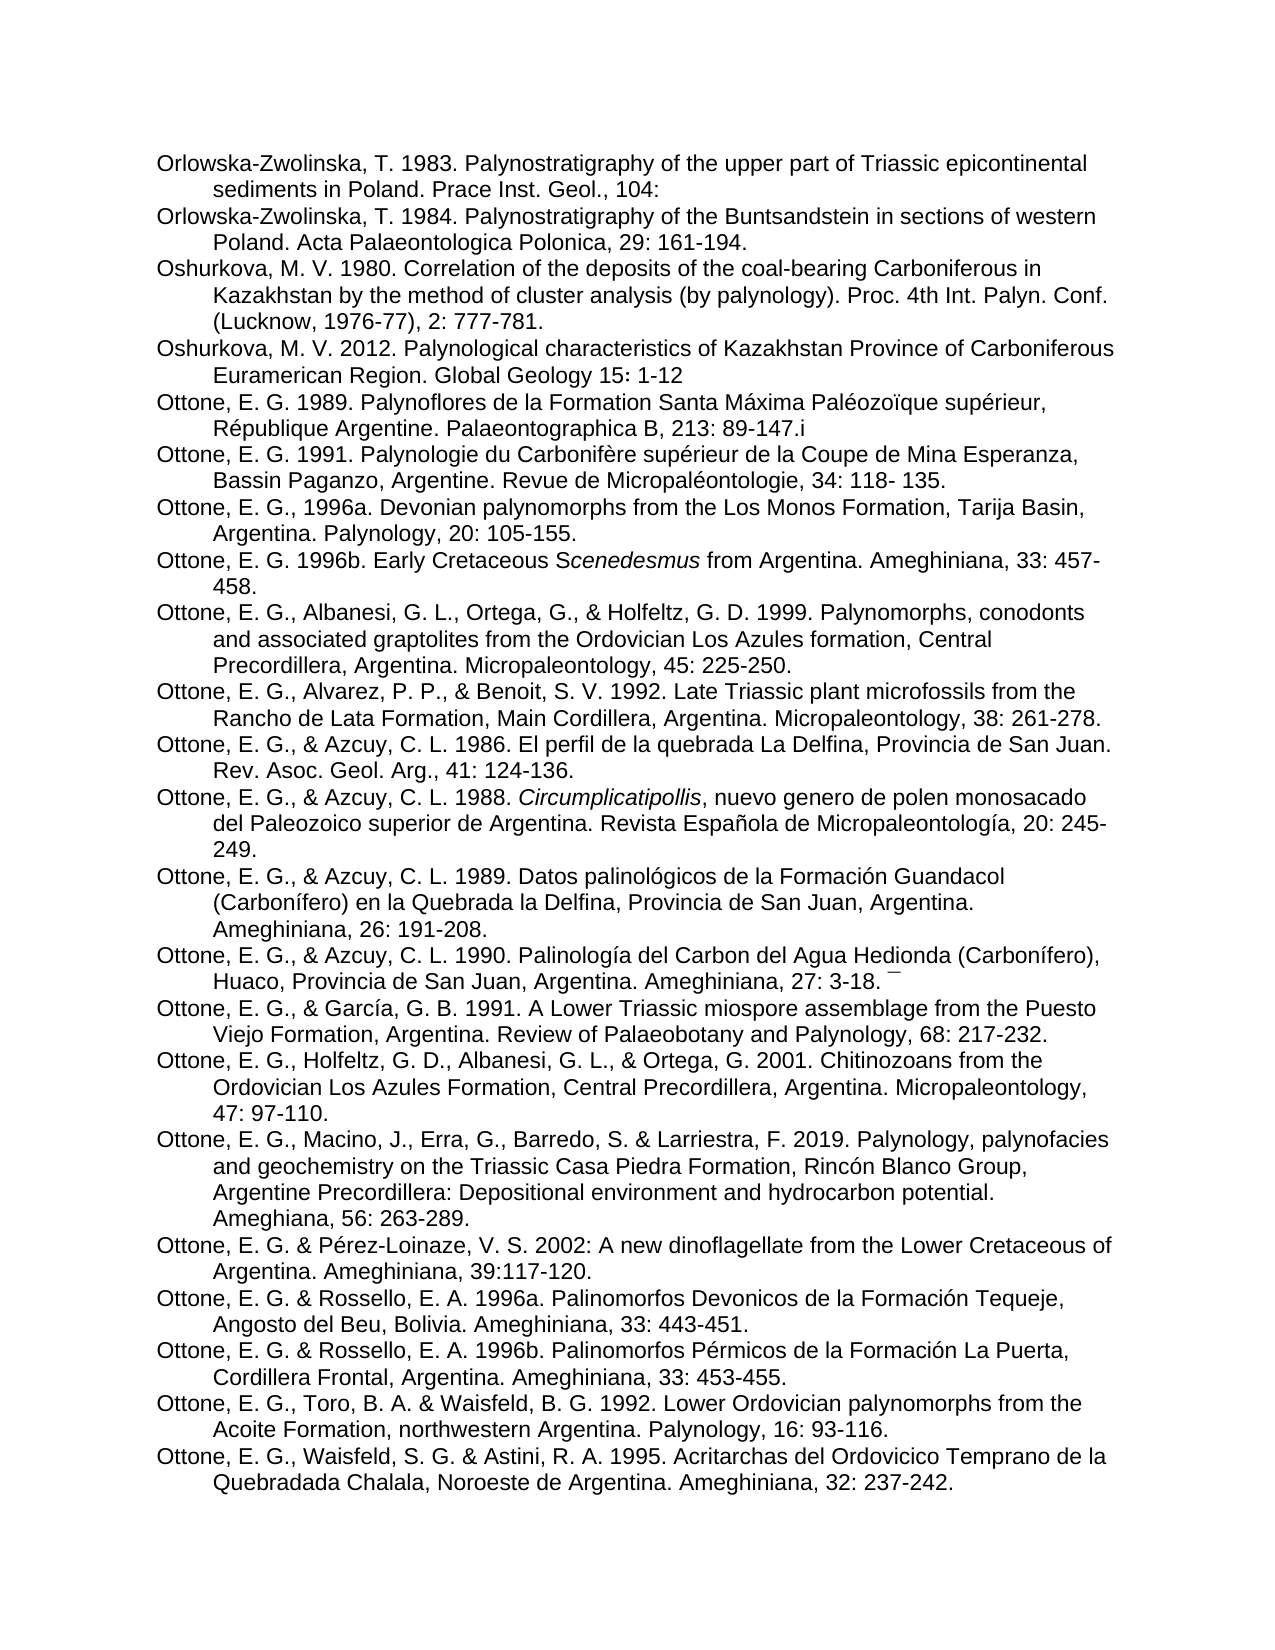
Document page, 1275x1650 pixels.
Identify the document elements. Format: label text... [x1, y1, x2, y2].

text Ottone, E. G., Toro, B. A. & Waisfeld, B. G. 1992. Lower Ordovician palynomorphs from the Acoite Formation, northwestern Argentina. Palynology, 16: 93-116. [156, 1390, 1118, 1443]
text Ottone, E. G. 1989. Palynoflores de la Formation Santa Máxima Paléozoïque supérieur, République Argentine. Palaeontographica B, 213: 89-147.i [156, 388, 1118, 441]
text Ottone, E. G. 1991. Palynologie du Carbonifère supérieur de la Coupe de Mina Esperanza, Bassin Paganzo, Argentine. Revue de Micropaléontologie, 34: 118- 135. [156, 441, 1118, 494]
text Orlowska-Zwolinska, T. 1984. Palynostratigraphy of the Buntsandstein in sections of western Poland. Acta Palaeontologica Polonica, 29: 161-194. [156, 203, 1118, 255]
text Ottone, E. G., & Azcuy, C. L. 1986. El perfil de la quebrada La Delfina, Provincia de San Juan. Rev. Asoc. Geol. Arg., 41: 124-136. [156, 731, 1118, 784]
text Ottone, E. G. & Rossello, E. A. 1996a. Palinomorfos Devonicos de la Formación Tequeje, Angosto del Beu, Bolivia. Ameghiniana, 33: 443-451. [156, 1284, 1118, 1337]
text Ottone, E. G., Macino, J., Erra, G., Barredo, S. & Larriestra, F. 2019. Palynology, palynofacies and geochemistry on the Triassic Casa Piedra Formation, Rincón Blanco Group, Argentine Precordillera: Depositional environment and hydrocarbon potential. Ameghiana, 56: 263-289. [156, 1126, 1118, 1232]
text Ottone, E. G. 1996b. Early Cretaceous Scenedesmus from Argentina. Ameghiniana, 33: 457-458. [156, 547, 1118, 599]
text Orlowska-Zwolinska, T. 1983. Palynostratigraphy of the upper part of Triassic epicontinental sediments in Poland. Prace Inst. Geol., 104: [156, 150, 1118, 203]
text Ottone, E. G., & Azcuy, C. L. 1989. Datos palinológicos de la Formación Guandacol (Carbonífero) en la Quebrada la Delfina, Provincia de San Juan, Argentina. Ameghiniana, 26: 191-208. [156, 863, 1118, 942]
text Ottone, E. G., Albanesi, G. L., Ortega, G., & Holfeltz, G. D. 1999. Palynomorphs, conodonts and associated graptolites from the Ordovician Los Azules formation, Central Precordillera, Argentina. Micropaleontology, 45: 225-250. [156, 599, 1118, 678]
text Oshurkova, M. V. 2012. Palynological characteristics of Kazakhstan Province of Carboniferous Euramerican Region. Global Geology 15∶ 1-12 [156, 334, 1118, 388]
text Ottone, E. G. & Rossello, E. A. 1996b. Palinomorfos Pérmicos de la Formación La Puerta, Cordillera Frontal, Argentina. Ameghiniana, 33: 453-455. [156, 1337, 1118, 1390]
text Ottone, E. G., Waisfeld, S. G. & Astini, R. A. 1995. Acritarchas del Ordovicico Temprano de la Quebradada Chalala, Noroeste de Argentina. Ameghiniana, 32: 237-242. [156, 1443, 1118, 1495]
text Ottone, E. G., & Azcuy, C. L. 1988. Circumplicatipollis, nuevo genero de polen monosacado del Paleozoico superior de Argentina. Revista Española de Micropaleontología, 20: 245-249. [156, 784, 1118, 863]
text Ottone, E. G., 1996a. Devonian palynomorphs from the Los Monos Formation, Tarija Basin, Argentina. Palynology, 20: 105-155. [156, 494, 1118, 547]
text Ottone, E. G., & Azcuy, C. L. 1990. Palinología del Carbon del Agua Hedionda (Carbonífero), Huaco, Provincia de San Juan, Argentina. Ameghiniana, 27: 3-18. ¯ [156, 942, 1118, 994]
text Ottone, E. G., Alvarez, P. P., & Benoit, S. V. 1992. Late Triassic plant microfossils from the Rancho de Lata Formation, Main Cordillera, Argentina. Micropaleontology, 38: 261-278. [156, 678, 1118, 731]
text Ottone, E. G., Holfeltz, G. D., Albanesi, G. L., & Ortega, G. 2001. Chitinozoans from the Ordovician Los Azules Formation, Central Precordillera, Argentina. Micropaleontology, 47: 97-110. [156, 1047, 1118, 1126]
text Ottone, E. G. & Pérez-Loinaze, V. S. 2002: A new dinoflagellate from the Lower Cretaceous of Argentina. Ameghiniana, 39:117-120. [156, 1232, 1118, 1284]
text Ottone, E. G., & García, G. B. 1991. A Lower Triassic miospore assemblage from the Puesto Viejo Formation, Argentina. Review of Palaeobotany and Palynology, 68: 217-232. [156, 994, 1118, 1047]
text Oshurkova, M. V. 1980. Correlation of the deposits of the coal-bearing Carboniferous in Kazakhstan by the method of cluster analysis (by palynology). Proc. 4th Int. Palyn. Conf. (Lucknow, 1976-77), 2: 777-781. [156, 255, 1118, 334]
